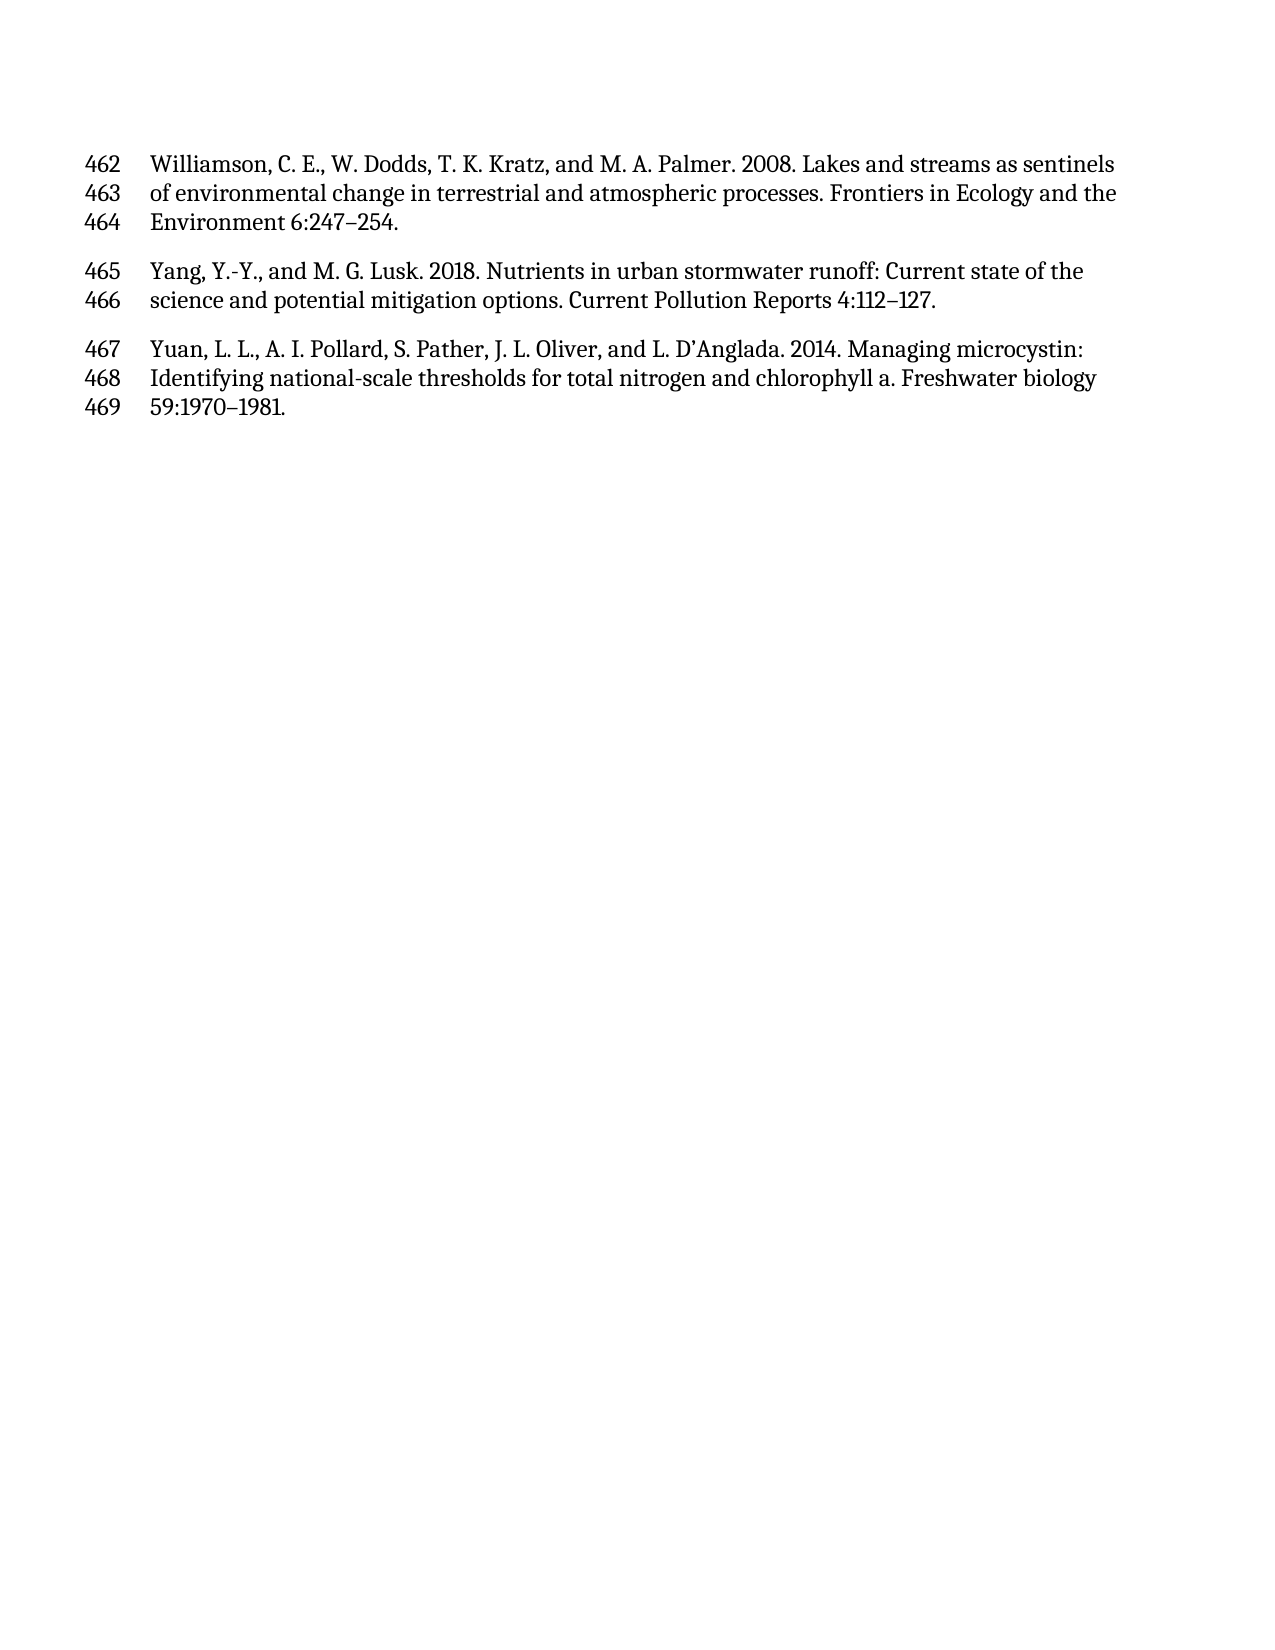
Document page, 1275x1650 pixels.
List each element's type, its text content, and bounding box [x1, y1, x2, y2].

text Williamson, C. E., W. Dodds, T. K. Kratz, and M. A. Palmer. 2008. Lakes and streams as sentinels of environmental change in terrestrial and atmospheric processes. Frontiers in Ecology and the Environment 6:247–254. [150, 150, 1125, 236]
text Yang, Y.-Y., and M. G. Lusk. 2018. Nutrients in urban stormwater runoff: Current state of the science and potential mitigation options. Current Pollution Reports 4:112–127. [150, 257, 1125, 314]
text Yuan, L. L., A. I. Pollard, S. Pather, J. L. Oliver, and L. D’Anglada. 2014. Managing microcystin: Identifying national-scale thresholds for total nitrogen and chlorophyll a. Freshwater biology 59:1970–1981. [150, 335, 1125, 422]
